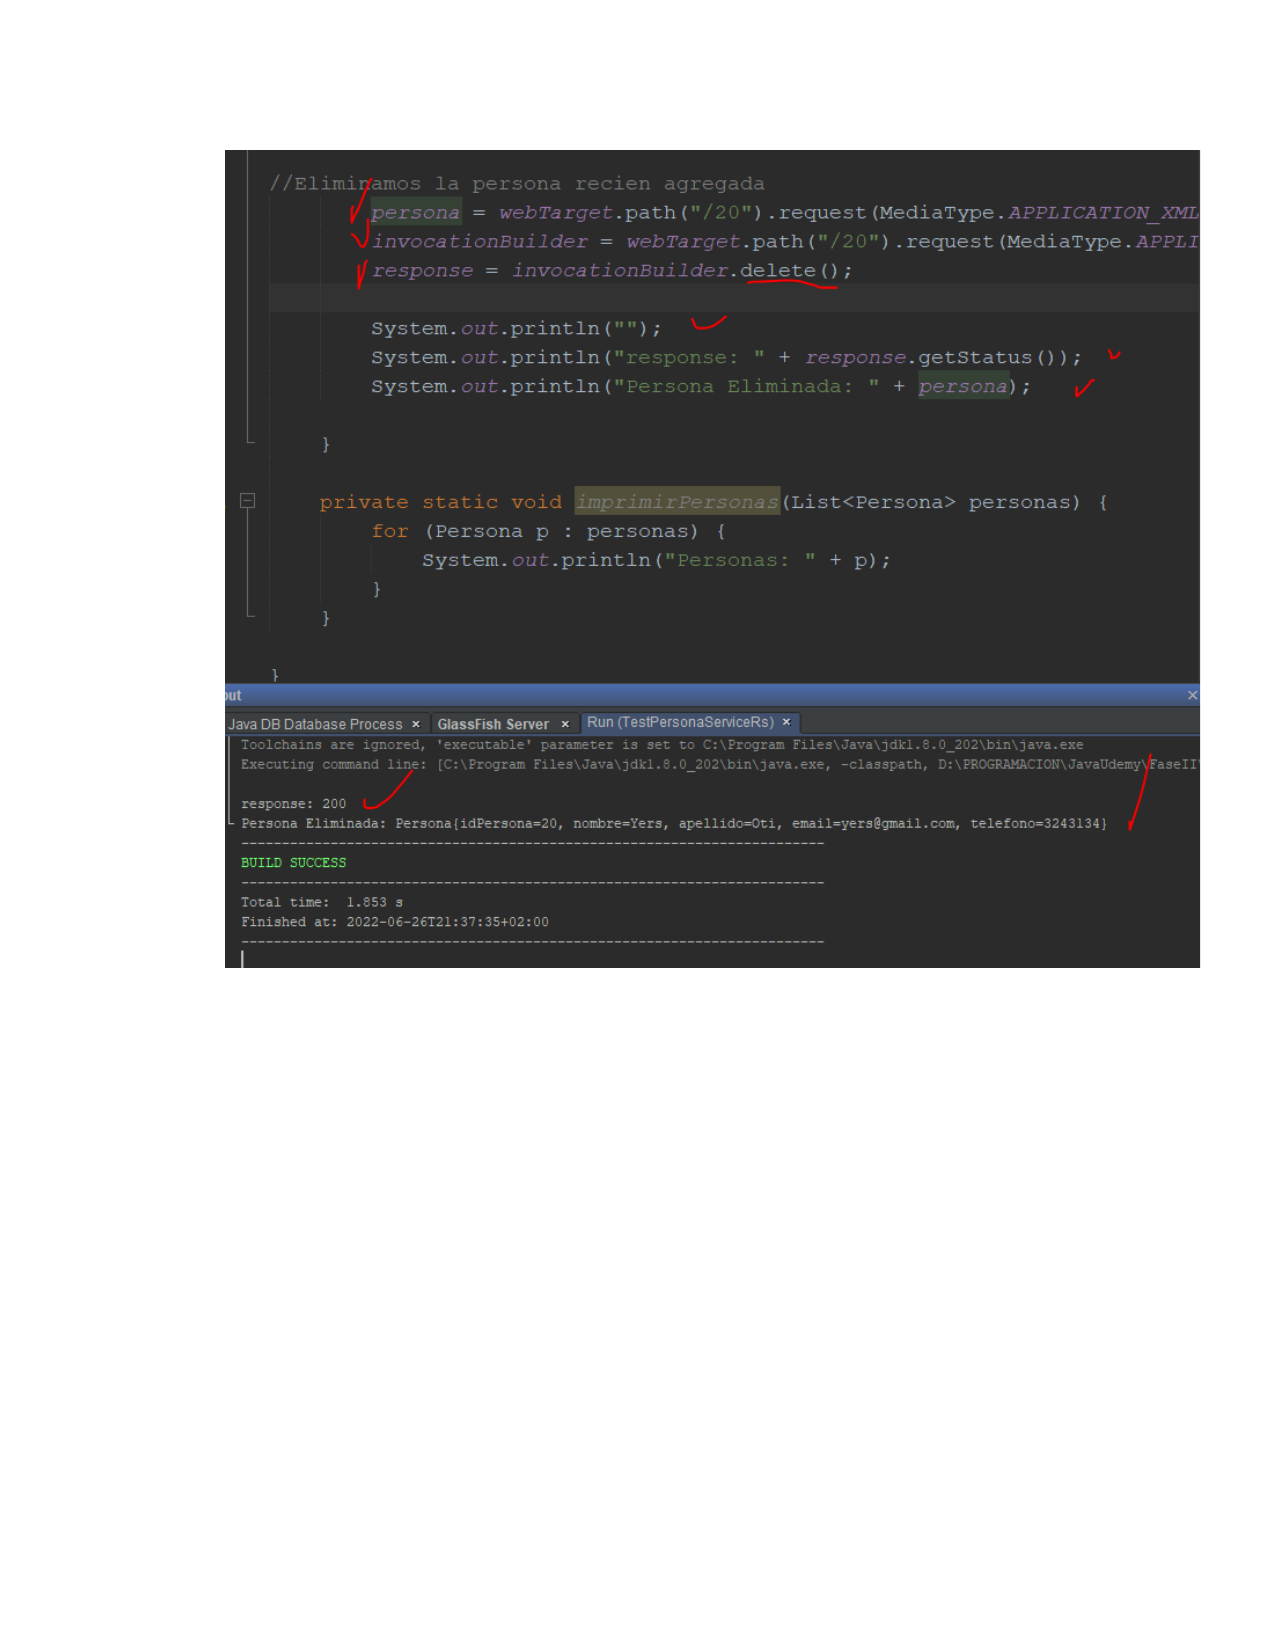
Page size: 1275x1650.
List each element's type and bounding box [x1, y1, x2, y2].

picture [225, 150, 1200, 968]
